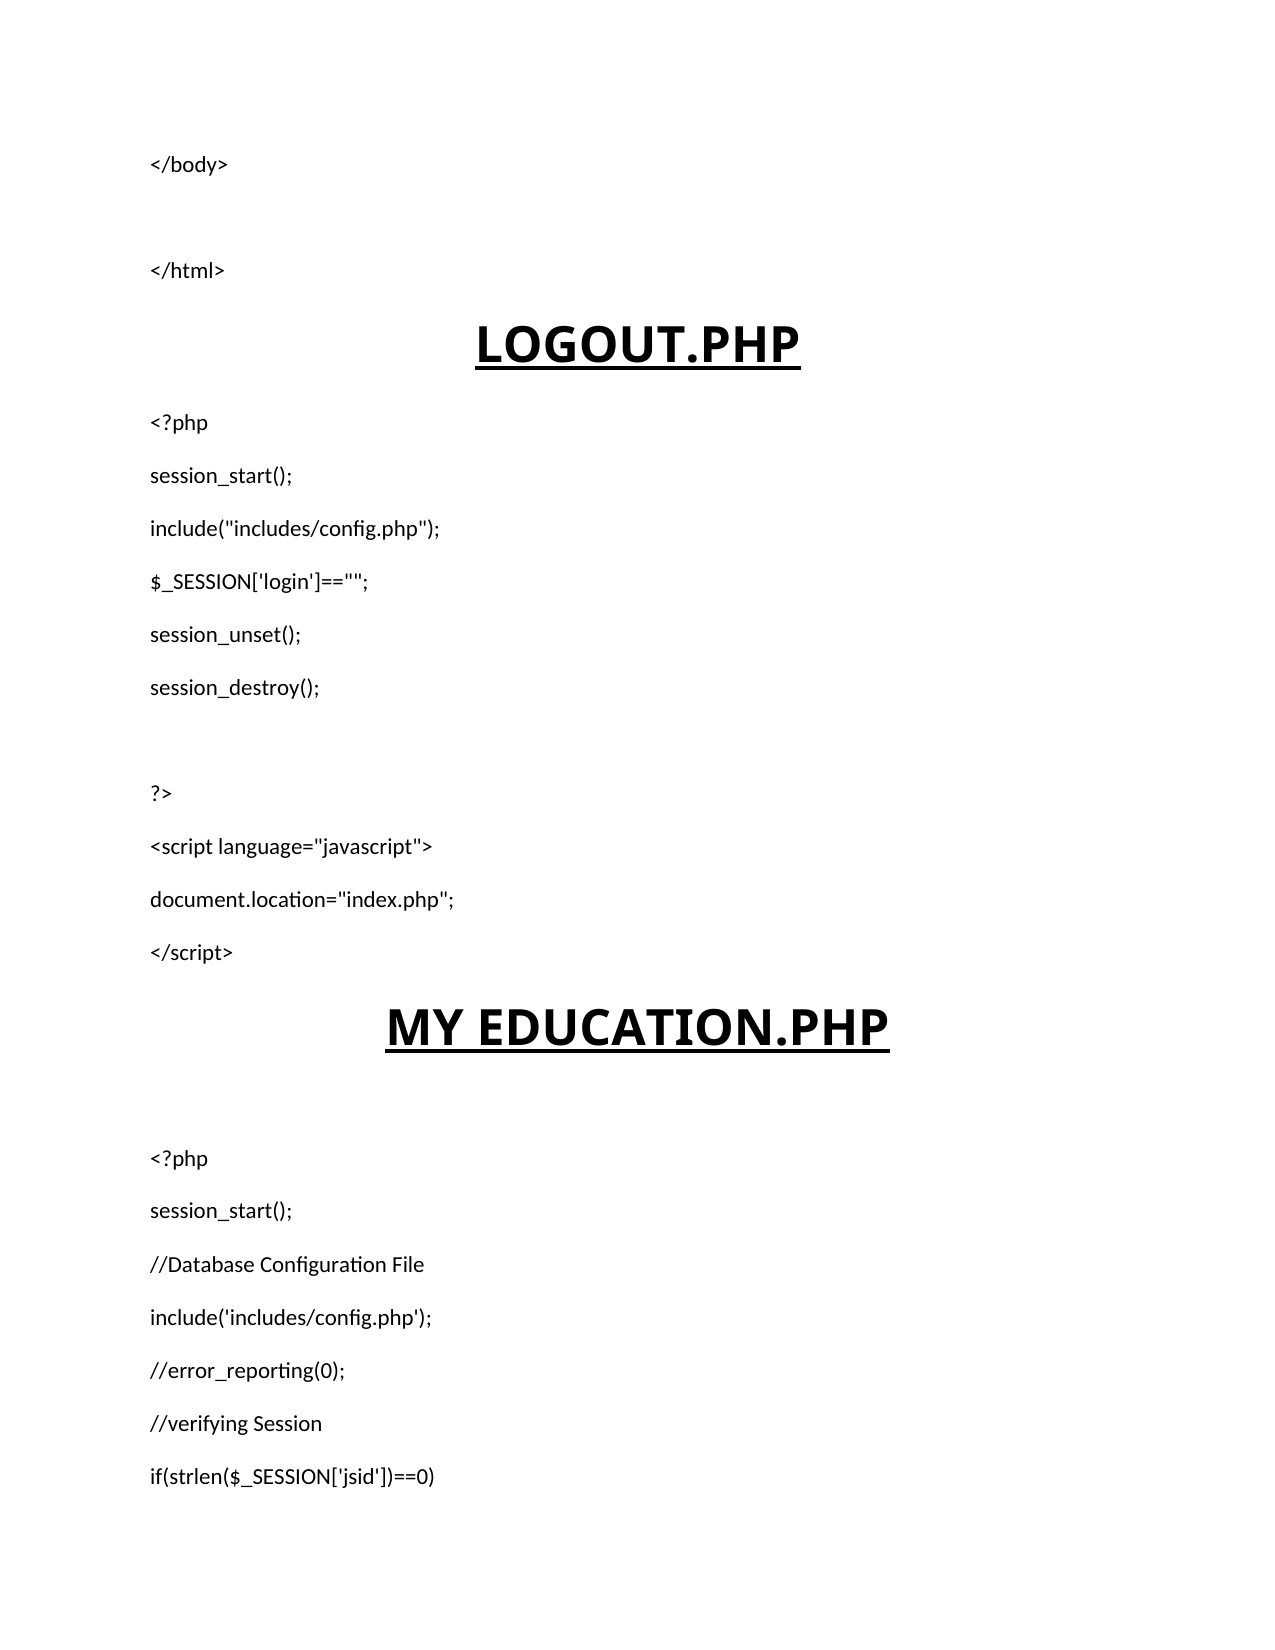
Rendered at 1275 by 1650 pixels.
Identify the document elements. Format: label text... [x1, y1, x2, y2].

text if(strlen($_SESSION['jsid'])==0) [150, 1462, 1125, 1490]
text ?> [150, 779, 1125, 807]
text //Database Configuration File [150, 1250, 1125, 1278]
text <script language="javascript"> [150, 832, 1125, 860]
text <?php [150, 1144, 1125, 1172]
text session_destroy(); [150, 673, 1125, 701]
text </script> [150, 938, 1125, 966]
text //error_reporting(0); [150, 1356, 1125, 1384]
text LOGOUT.PHP [150, 309, 1125, 377]
text include("includes/config.php"); [150, 514, 1125, 542]
text document.location="index.php"; [150, 885, 1125, 913]
text $_SESSION['login']==""; [150, 567, 1125, 595]
text </html> [150, 256, 1125, 284]
text MY EDUCATION.PHP [150, 991, 1125, 1059]
text include('includes/config.php'); [150, 1303, 1125, 1331]
text </body> [150, 150, 1125, 178]
text //verifying Session [150, 1409, 1125, 1437]
text session_start(); [150, 1197, 1125, 1225]
text <?php [150, 408, 1125, 436]
text session_start(); [150, 461, 1125, 489]
text session_unset(); [150, 620, 1125, 648]
